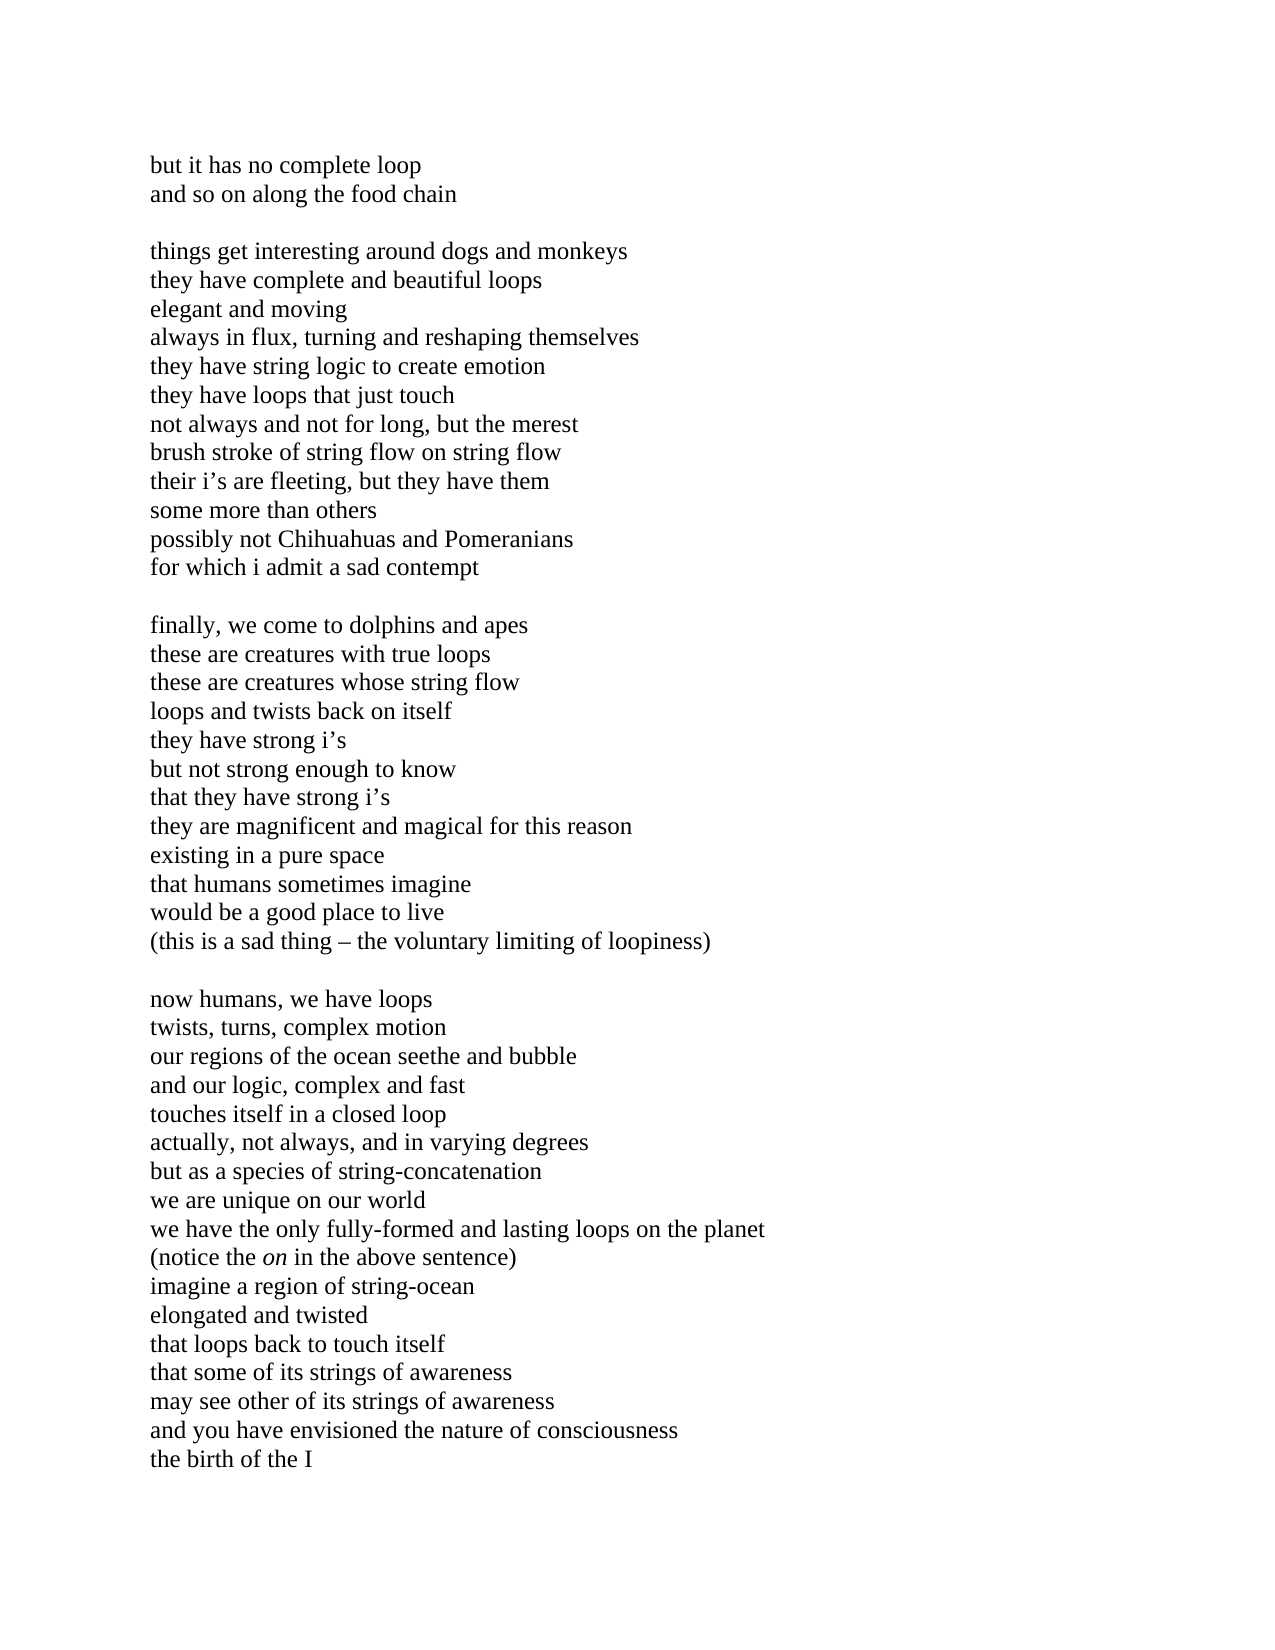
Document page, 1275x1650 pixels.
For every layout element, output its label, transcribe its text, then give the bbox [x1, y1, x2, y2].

text not always and not for long, but the merest [150, 409, 1125, 437]
text that some of its strings of awareness [150, 1357, 1125, 1386]
text elegant and moving [150, 294, 1125, 322]
text (notice the on in the above sentence) [150, 1242, 1125, 1271]
text that loops back to touch itself [150, 1329, 1125, 1357]
text we are unique on our world [150, 1185, 1125, 1214]
text they are magnificent and magical for this reason [150, 811, 1125, 840]
text that humans sometimes imagine [150, 869, 1125, 897]
text they have loops that just touch [150, 380, 1125, 409]
text our regions of the ocean seethe and bubble [150, 1041, 1125, 1070]
text actually, not always, and in varying degrees [150, 1127, 1125, 1156]
text things get interesting around dogs and monkeys [150, 236, 1125, 265]
text but not strong enough to know [150, 754, 1125, 782]
text would be a good place to live [150, 897, 1125, 926]
text always in flux, turning and reshaping themselves [150, 322, 1125, 351]
text elongated and twisted [150, 1300, 1125, 1329]
text some more than others [150, 495, 1125, 524]
text finally, we come to dolphins and apes [150, 610, 1125, 639]
text touches itself in a closed loop [150, 1099, 1125, 1127]
text they have complete and beautiful loops [150, 265, 1125, 294]
text we have the only fully-formed and lasting loops on the planet [150, 1214, 1125, 1242]
text for which i admit a sad contempt [150, 552, 1125, 581]
text and you have envisioned the nature of consciousness [150, 1415, 1125, 1444]
text now humans, we have loops [150, 984, 1125, 1012]
text that they have strong i’s [150, 782, 1125, 811]
text their i’s are fleeting, but they have them [150, 466, 1125, 495]
text these are creatures whose string flow [150, 667, 1125, 696]
text loops and twists back on itself [150, 696, 1125, 725]
text possibly not Chihuahuas and Pomeranians [150, 524, 1125, 552]
text (this is a sad thing – the voluntary limiting of loopiness) [150, 926, 1125, 955]
text they have strong i’s [150, 725, 1125, 754]
text but as a species of string-concatenation [150, 1156, 1125, 1185]
text these are creatures with true loops [150, 639, 1125, 667]
text existing in a pure space [150, 840, 1125, 869]
text twists, turns, complex motion [150, 1012, 1125, 1041]
text but it has no complete loop [150, 150, 1125, 179]
text brush stroke of string flow on string flow [150, 437, 1125, 466]
text they have string logic to create emotion [150, 351, 1125, 380]
text the birth of the I [150, 1444, 1125, 1472]
text imagine a region of string-ocean [150, 1271, 1125, 1300]
text may see other of its strings of awareness [150, 1386, 1125, 1415]
text and so on along the food chain [150, 179, 1125, 207]
text and our logic, complex and fast [150, 1070, 1125, 1099]
